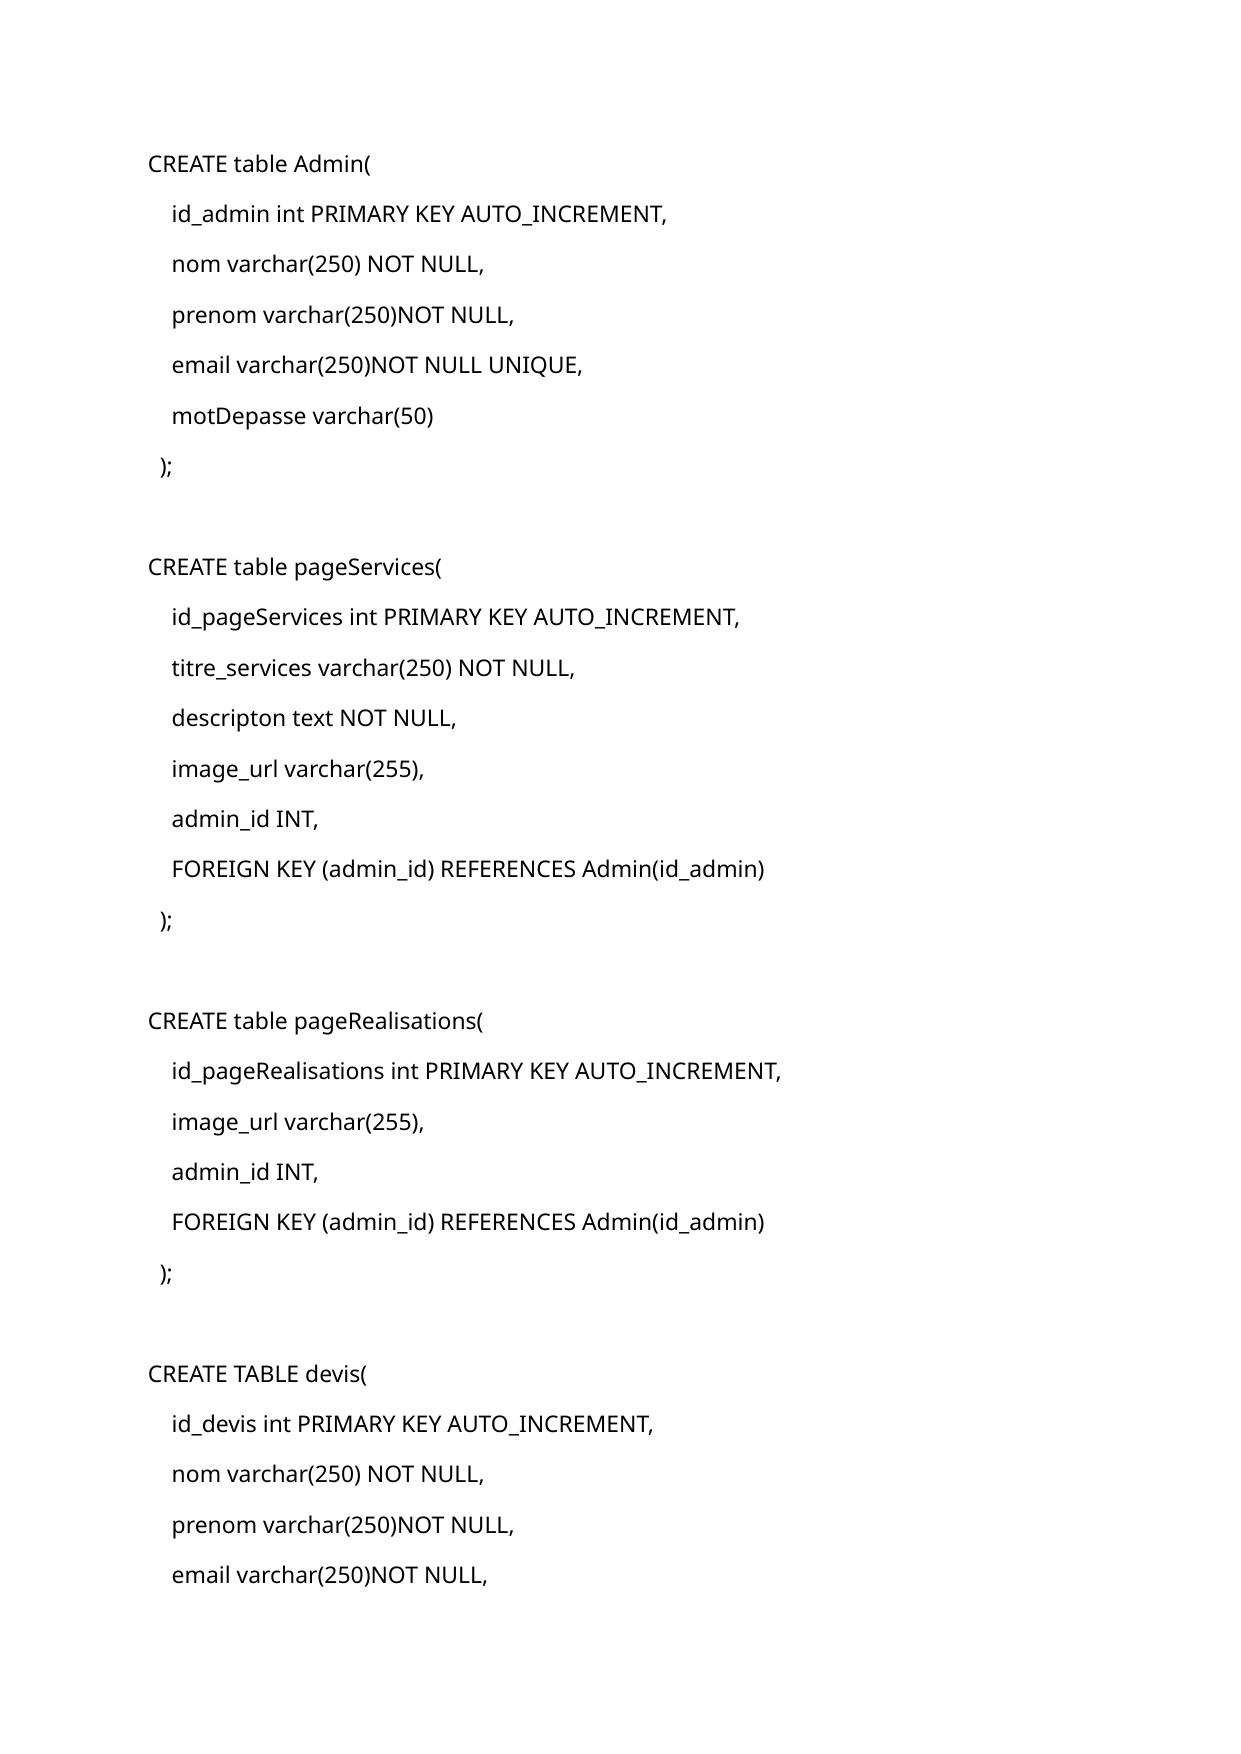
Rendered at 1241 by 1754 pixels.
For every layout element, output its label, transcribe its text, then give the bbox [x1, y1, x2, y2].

text id_pageRealisations int PRIMARY KEY AUTO_INCREMENT, [148, 1055, 1093, 1086]
text CREATE table Admin( [148, 148, 1093, 179]
text id_devis int PRIMARY KEY AUTO_INCREMENT, [148, 1408, 1093, 1439]
text admin_id INT, [148, 1156, 1093, 1187]
text nom varchar(250) NOT NULL, [148, 1458, 1093, 1490]
text ); [148, 904, 1093, 935]
text id_pageServices int PRIMARY KEY AUTO_INCREMENT, [148, 601, 1093, 633]
text CREATE table pageServices( [148, 551, 1093, 582]
text motDepasse varchar(50) [148, 400, 1093, 431]
text image_url varchar(255), [148, 753, 1093, 784]
text ); [148, 450, 1093, 481]
text prenom varchar(250)NOT NULL, [148, 1509, 1093, 1540]
text FOREIGN KEY (admin_id) REFERENCES Admin(id_admin) [148, 853, 1093, 885]
text admin_id INT, [148, 803, 1093, 834]
text CREATE TABLE devis( [148, 1358, 1093, 1389]
text descripton text NOT NULL, [148, 702, 1093, 733]
text email varchar(250)NOT NULL, [148, 1559, 1093, 1591]
text CREATE table pageRealisations( [148, 1005, 1093, 1036]
text titre_services varchar(250) NOT NULL, [148, 652, 1093, 683]
text ); [148, 1257, 1093, 1288]
text image_url varchar(255), [148, 1106, 1093, 1137]
text nom varchar(250) NOT NULL, [148, 248, 1093, 280]
text id_admin int PRIMARY KEY AUTO_INCREMENT, [148, 198, 1093, 229]
text FOREIGN KEY (admin_id) REFERENCES Admin(id_admin) [148, 1206, 1093, 1238]
text prenom varchar(250)NOT NULL, [148, 299, 1093, 330]
text email varchar(250)NOT NULL UNIQUE, [148, 349, 1093, 381]
